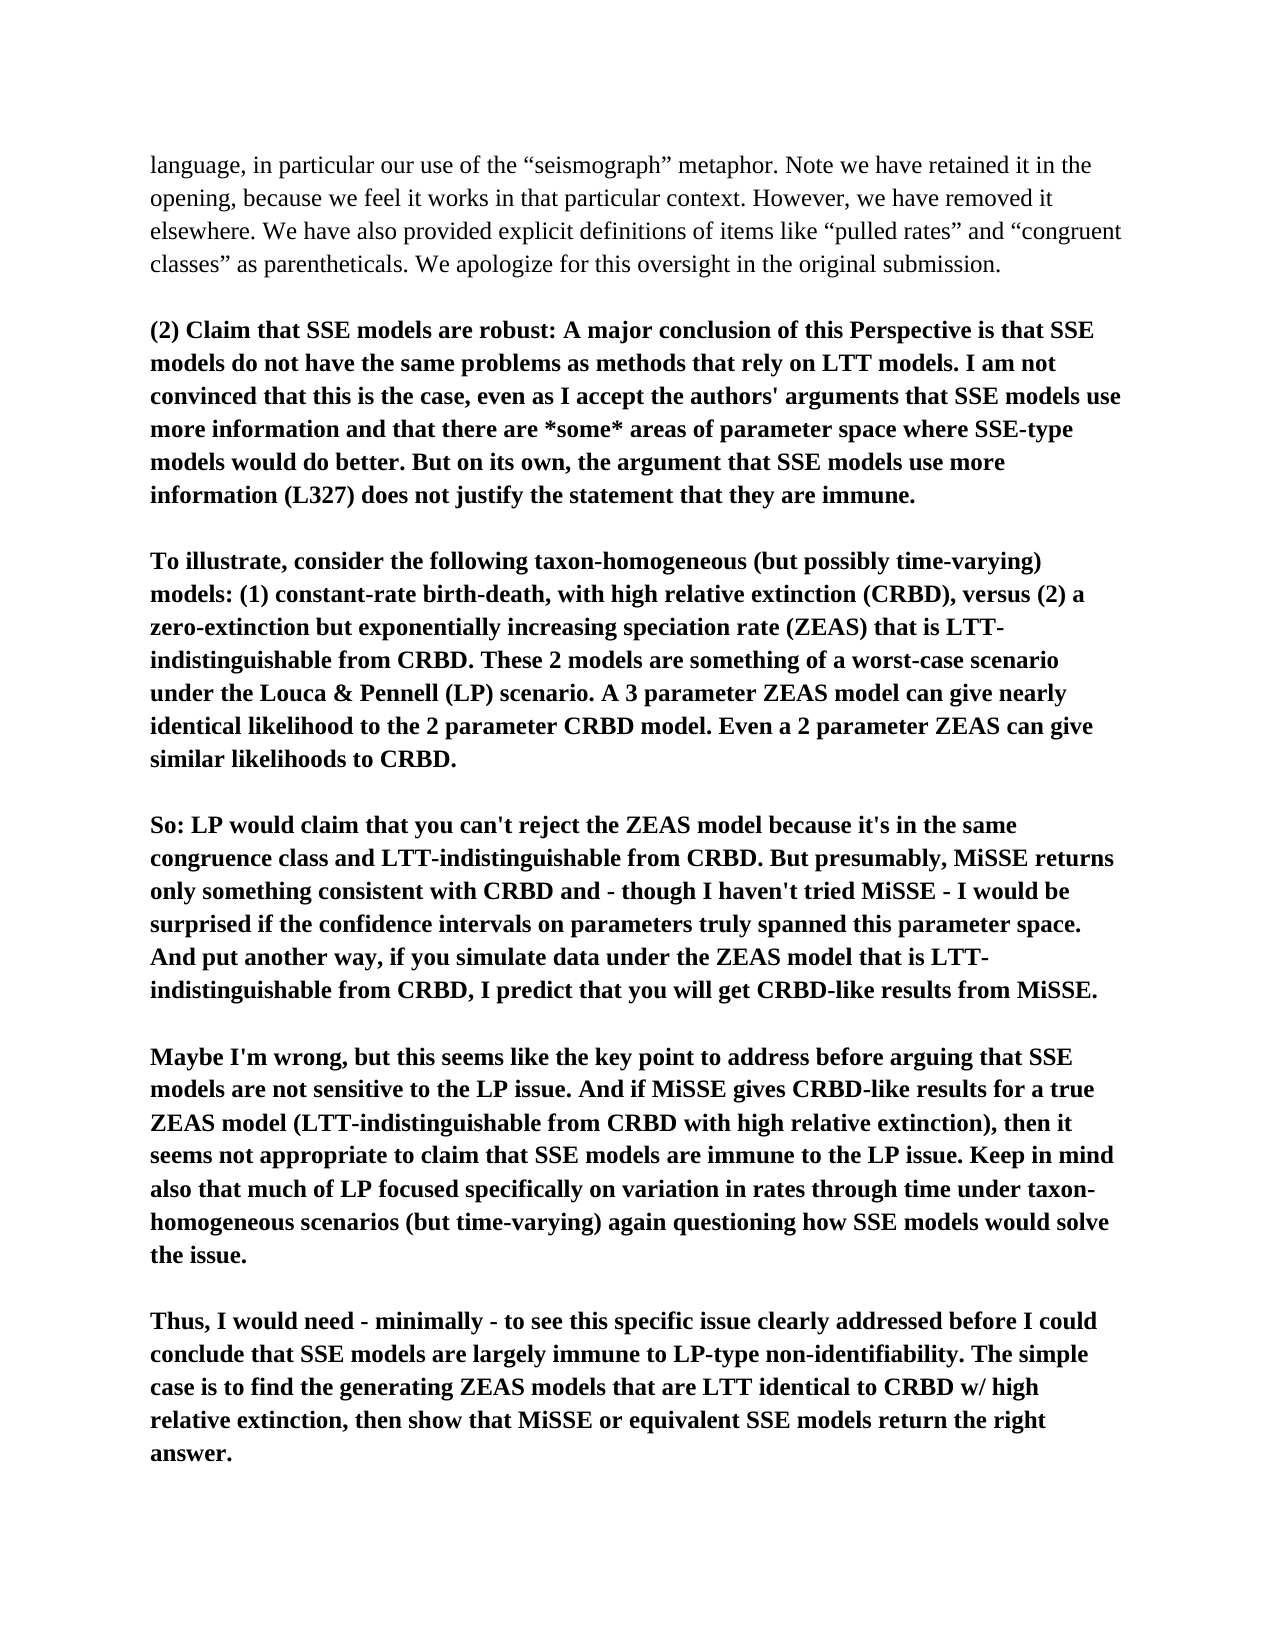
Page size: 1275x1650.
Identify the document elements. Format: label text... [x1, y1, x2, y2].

text To illustrate, consider the following taxon-homogeneous (but possibly time-varying) models: (1) constant-rate birth-death, with high relative extinction (CRBD), versus (2) a zero-extinction but exponentially increasing speciation rate (ZEAS) that is LTT-indistinguishable from CRBD. These 2 models are something of a worst-case scenario under the Louca & Pennell (LP) scenario. A 3 parameter ZEAS model can give nearly identical likelihood to the 2 parameter CRBD model. Even a 2 parameter ZEAS can give similar likelihoods to CRBD. [150, 546, 1125, 773]
text Maybe I'm wrong, but this seems like the key point to address before arguing that SSE models are not sensitive to the LP issue. And if MiSSE gives CRBD-like results for a true ZEAS model (LTT-indistinguishable from CRBD with high relative extinction), then it seems not appropriate to claim that SSE models are immune to the LP issue. Keep in mind also that much of LP focused specifically on variation in rates through time under taxon-homogeneous scenarios (but time-varying) again questioning how SSE models would solve the issue. [150, 1042, 1125, 1268]
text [150, 150, 1125, 278]
text (2) Claim that SSE models are robust: A major conclusion of this Perspective is that SSE models do not have the same problems as methods that rely on LTT models. I am not convinced that this is the case, even as I accept the authors' arguments that SSE models use more information and that there are *some* areas of parameter space where SSE-type models would do better. But on its own, the argument that SSE models use more information (L327) does not justify the statement that they are immune. [150, 315, 1125, 509]
text Thus, I would need - minimally - to see this specific issue clearly addressed before I could conclude that SSE models are largely immune to LP-type non-identifiability. The simple case is to find the generating ZEAS models that are LTT identical to CRBD w/ high relative extinction, then show that MiSSE or equivalent SSE models return the right answer. [150, 1306, 1125, 1467]
text So: LP would claim that you can't reject the ZEAS model because it's in the same congruence class and LTT-indistinguishable from CRBD. But presumably, MiSSE returns only something consistent with CRBD and - though I haven't tried MiSSE - I would be surprised if the confidence intervals on parameters truly spanned this parameter space. And put another way, if you simulate data under the ZEAS model that is LTT-indistinguishable from CRBD, I predict that you will get CRBD-like results from MiSSE. [150, 810, 1125, 1004]
